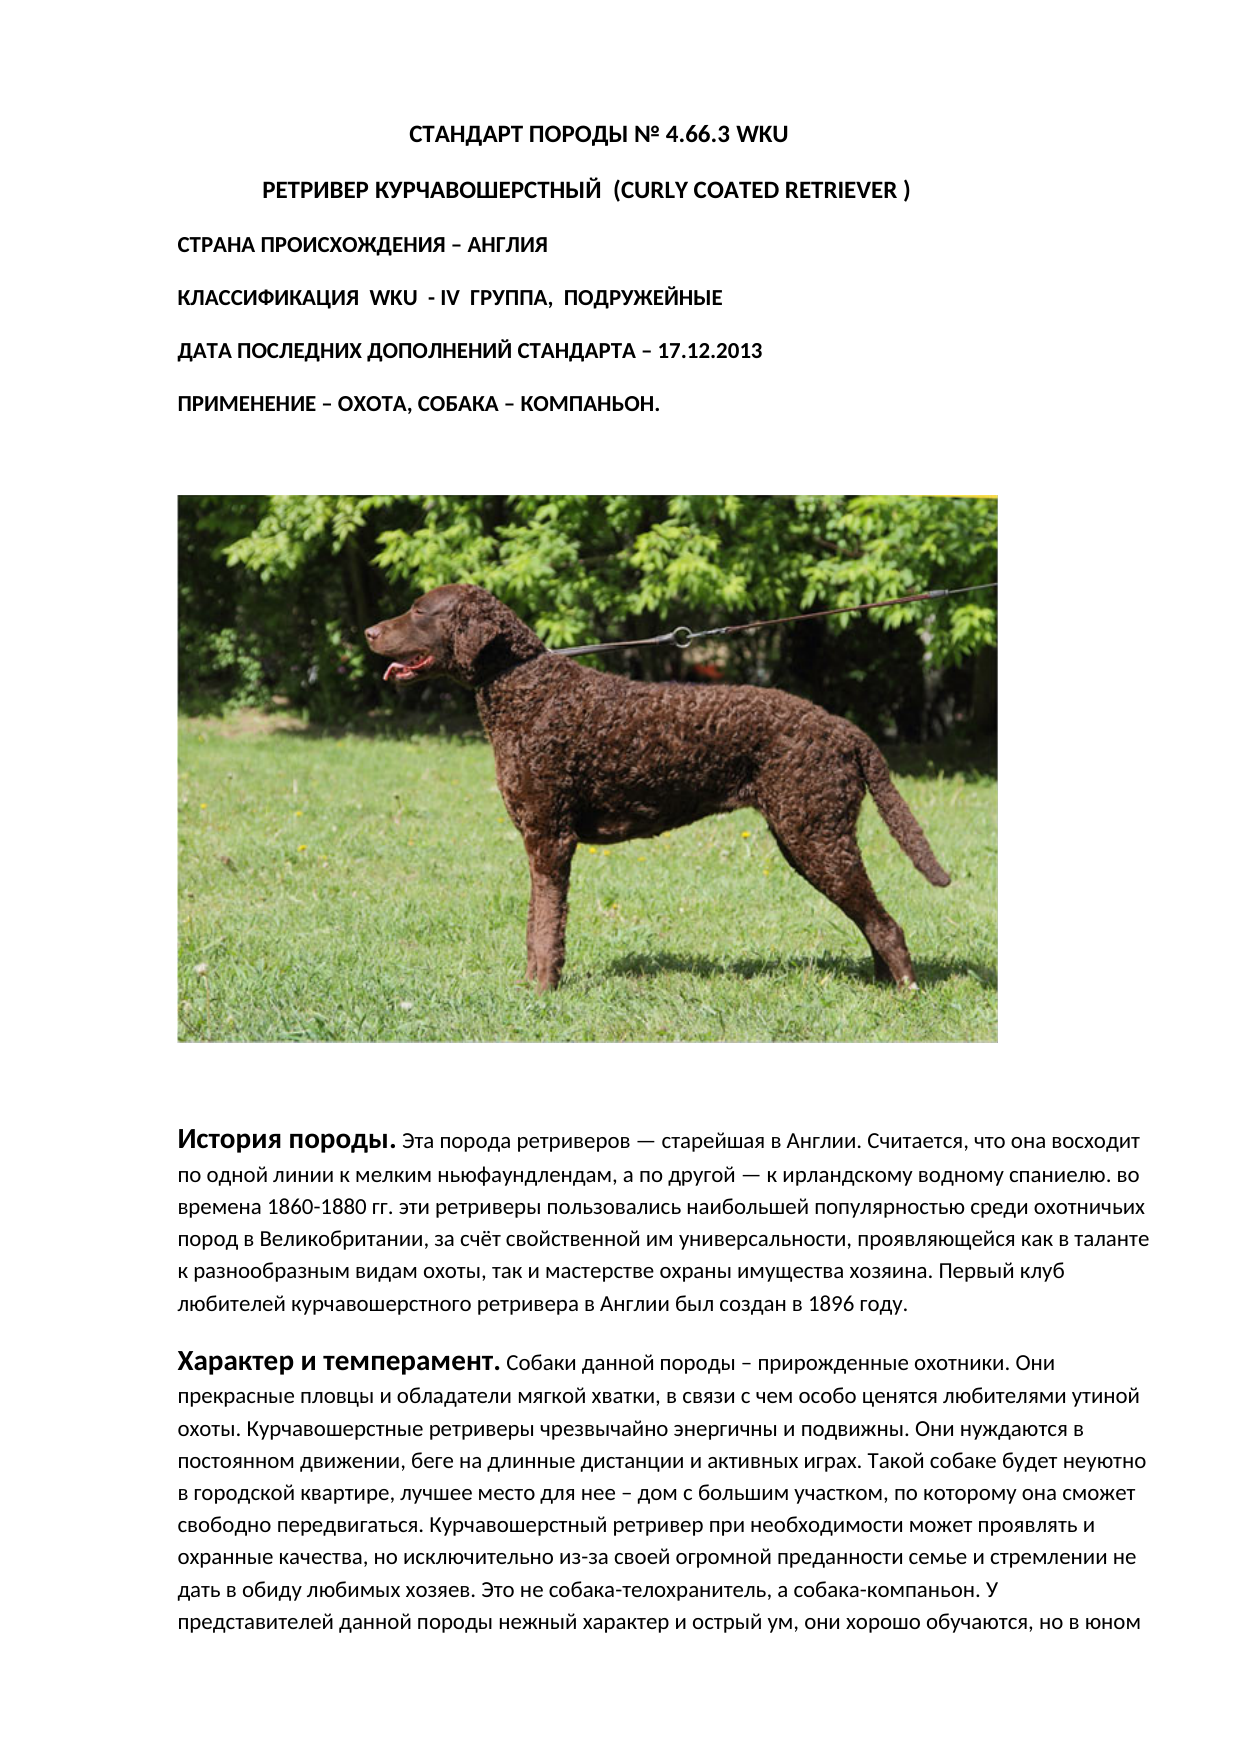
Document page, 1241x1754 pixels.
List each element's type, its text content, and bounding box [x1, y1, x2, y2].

text ПРИМЕНЕНИЕ – ОХОТА, СОБАКА – КОМПАНЬОН. [177, 389, 1152, 417]
picture [177, 495, 998, 1043]
text ДАТА ПОСЛЕДНИХ ДОПОЛНЕНИЙ СТАНДАРТА – 17.12.2013 [177, 336, 1152, 364]
text СТРАНА ПРОИСХОЖДЕНИЯ – АНГЛИЯ [177, 230, 1152, 258]
text СТАНДАРТ ПОРОДЫ № 4.66.3 WKU [177, 118, 1152, 149]
text История породы. Эта порода ретриверов — старейшая в Англии. Считается, что она восходит по одной линии к мелким ньюфаундлендам, а по другой — к ирландскому водному спаниелю. во времена 1860-1880 гг. эти ретриверы пользовались наибольшей популярностью среди охотничьих пород в Великобритании, за счёт свойственной им универсальности, проявляющейся как в таланте к разнообразным видам охоты, так и мастерстве охраны имущества хозяина. Первый клуб любителей курчавошерстного ретривера в Англии был создан в 1896 году. [177, 1120, 1152, 1317]
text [177, 1342, 1152, 1635]
text КЛАССИФИКАЦИЯ WKU - IV ГРУППА, ПОДРУЖЕЙНЫЕ [177, 283, 1152, 311]
text РЕТРИВЕР КУРЧАВОШЕРСТНЫЙ (CURLY COATED RETRIEVER ) [177, 174, 1152, 204]
